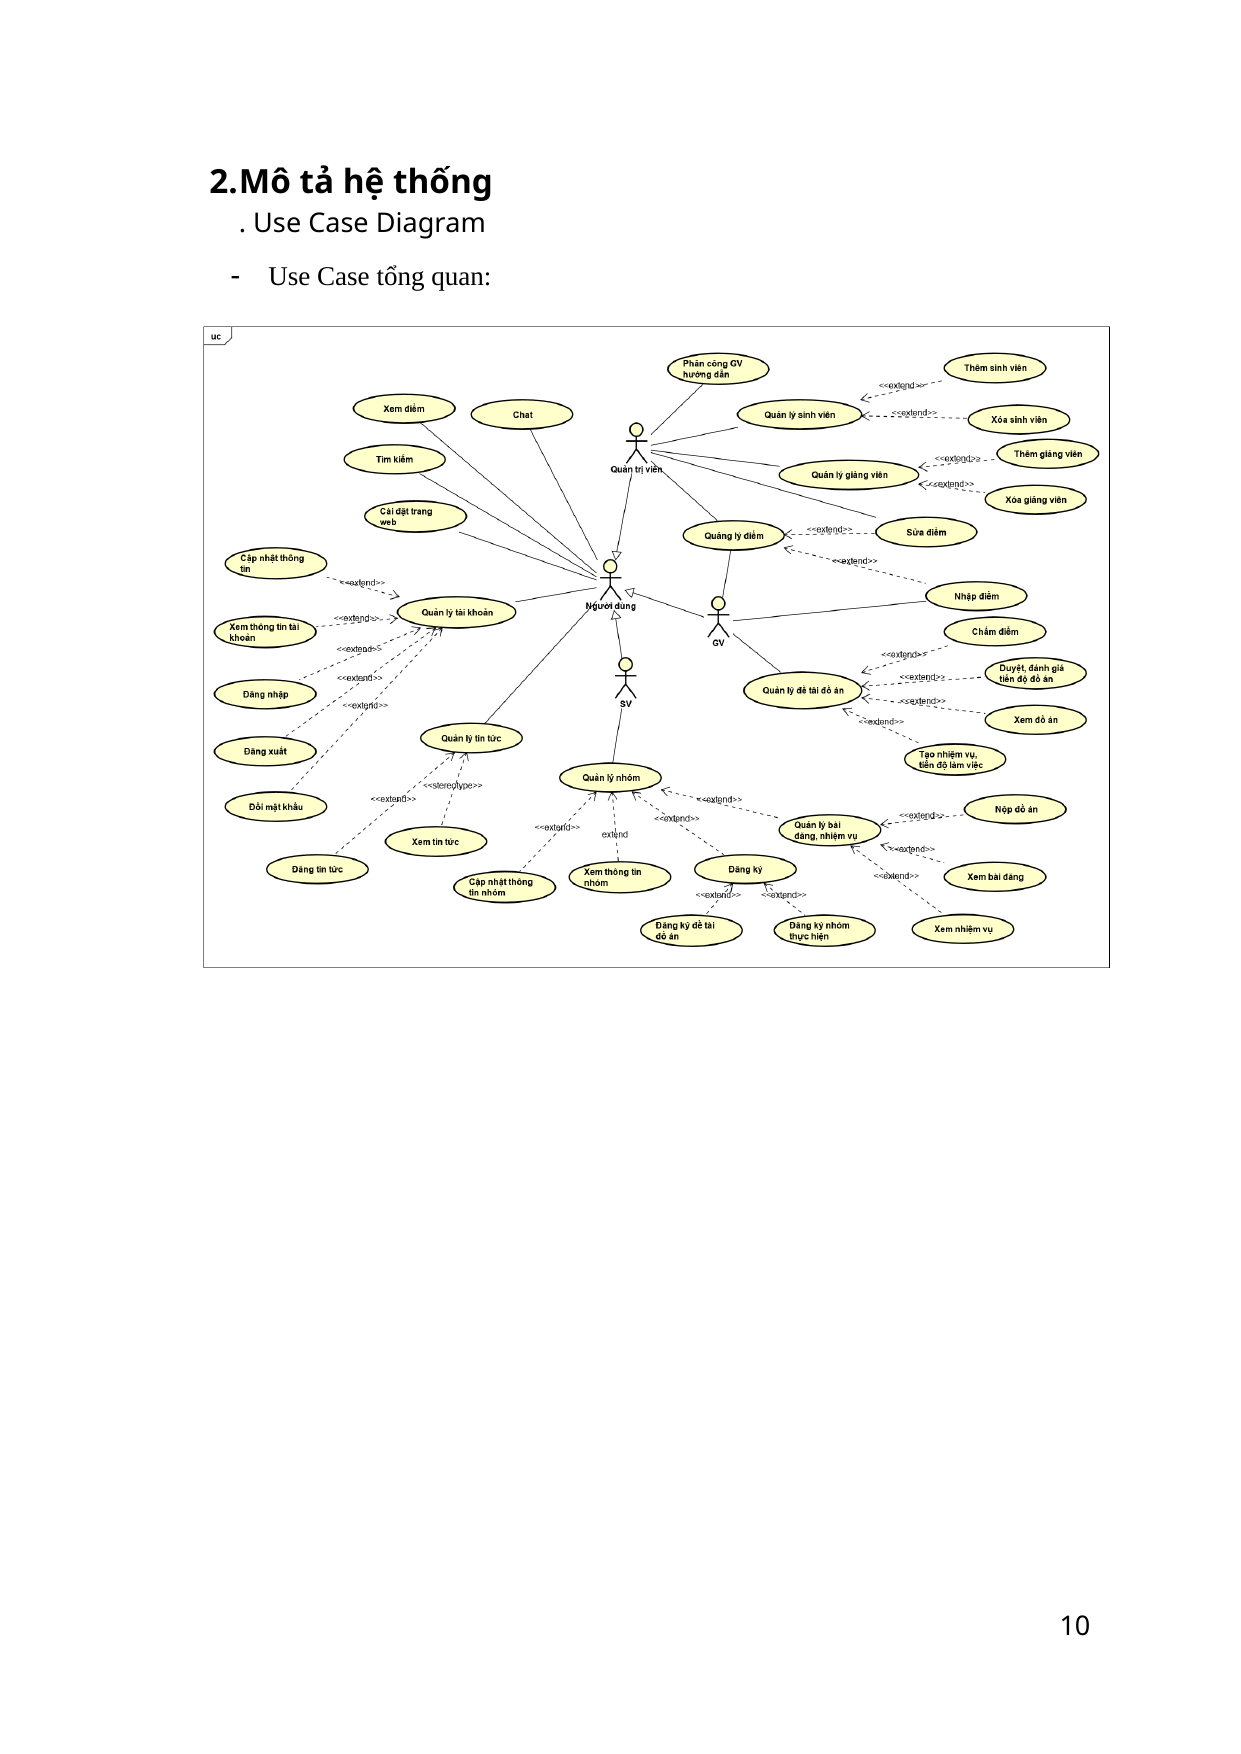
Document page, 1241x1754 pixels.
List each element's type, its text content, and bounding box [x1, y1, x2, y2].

subtitle Mô tả hệ thống [209, 158, 1090, 204]
text . Use Case Diagram [239, 204, 1090, 241]
picture [196, 319, 1116, 975]
list Use Case tổng quan: [231, 260, 1090, 291]
